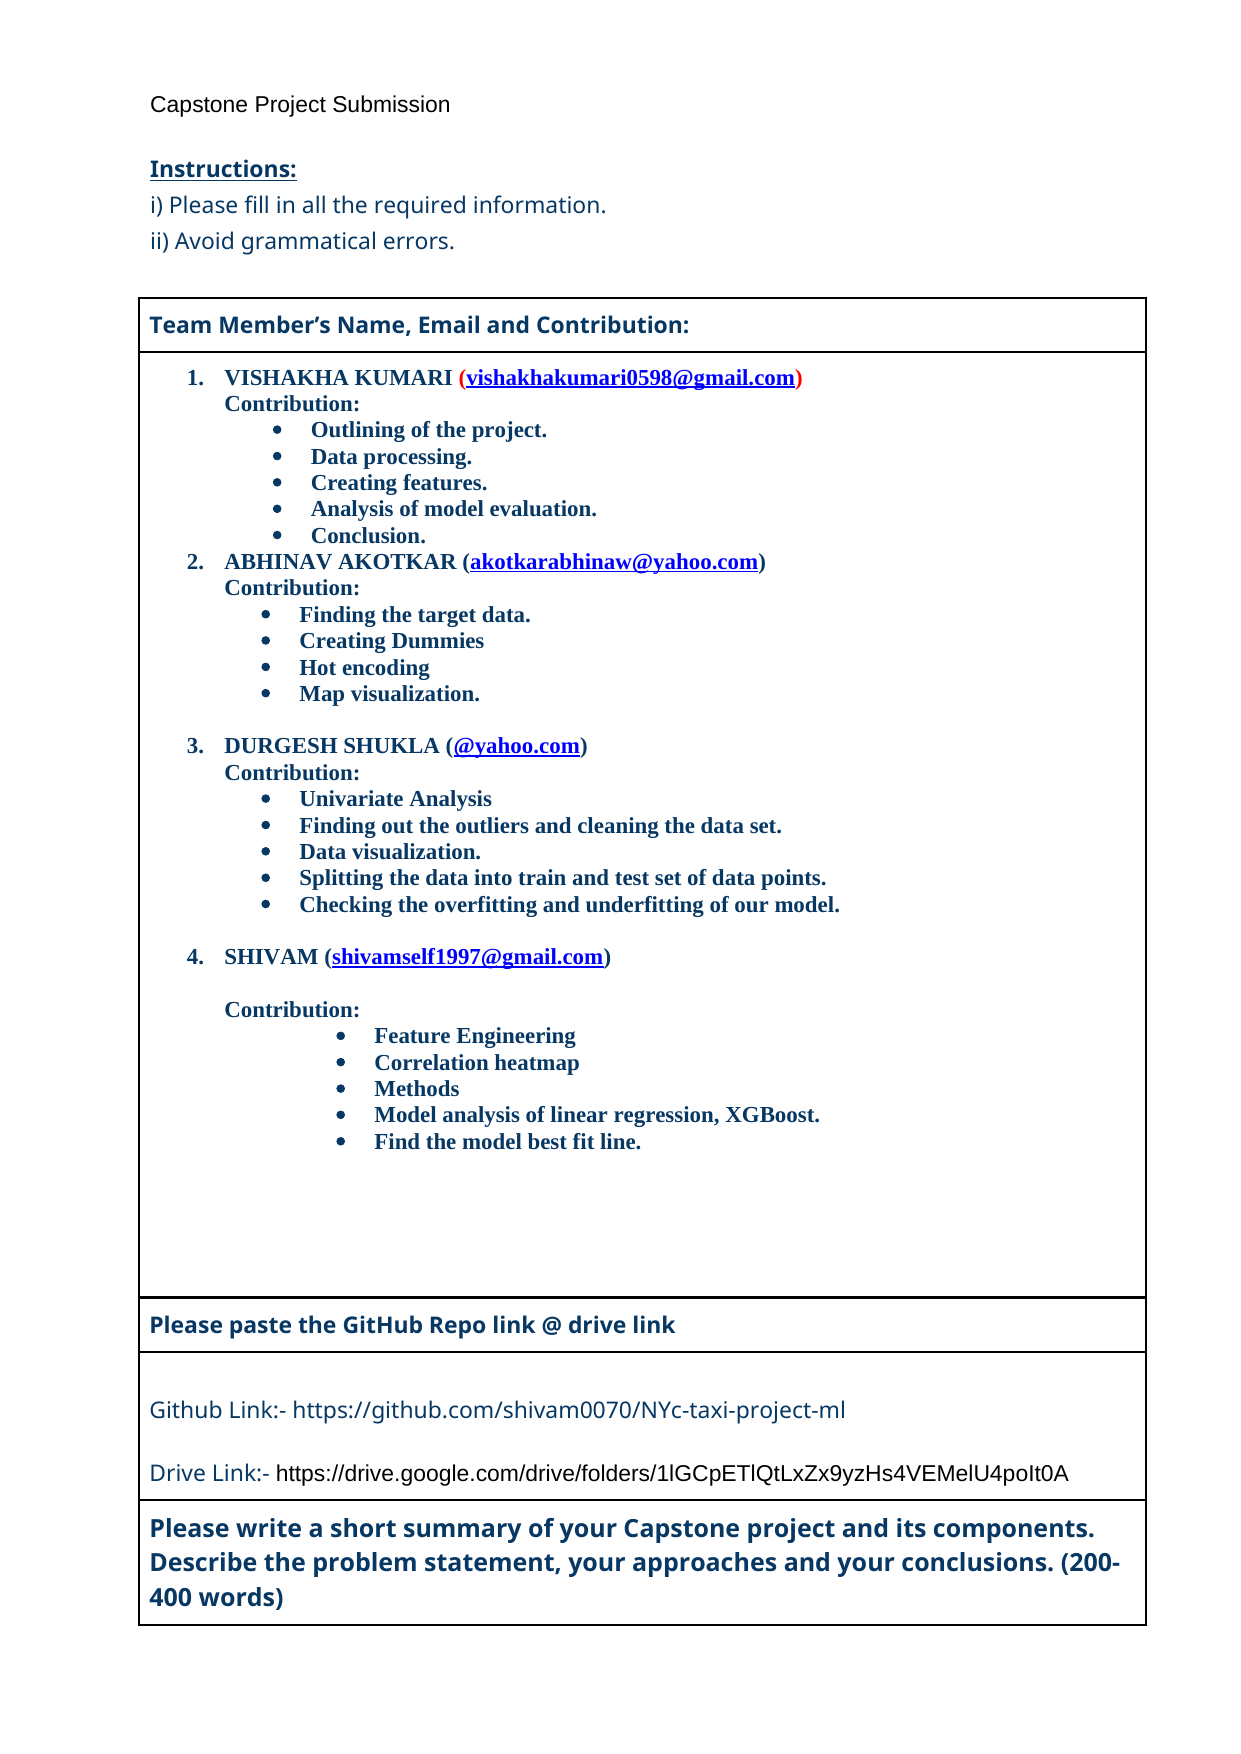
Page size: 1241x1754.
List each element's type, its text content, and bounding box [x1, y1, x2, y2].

text Capstone Project Submission [150, 91, 1090, 117]
table_cell Github Link:- https://github.com/shivam0070/NYc-taxi-project-ml Drive Link:- https://drive.google.com/drive/folders/1lGCpETlQtLxZx9yzHs4VEMelU4poIt0A [140, 1353, 1145, 1498]
text ii) Avoid grammatical errors. [150, 225, 1090, 256]
text Instructions: [150, 153, 1090, 184]
table_cell VISHAKHA KUMARI (vishakhakumari0598@gmail.com) Contribution: Outlining of the project. Data processing. Creating features. Analysis of model evaluation. Conclusion. ABHINAV AKOTKAR (akotkarabhinaw@yahoo.com) Contribution: Finding the target data. Creating Dummies Hot encoding Map visualization. DURGESH SHUKLA (@yahoo.com) Contribution: Univariate Analysis Finding out the outliers and cleaning the data set. Data visualization. Splitting the data into train and test set of data points. Checking the overfitting and underfitting of our model. SHIVAM (shivamself1997@gmail.com) Contribution: Feature Engineering Correlation heatmap Methods Model analysis of linear regression, XGBoost. Find the model best fit line. [140, 353, 1145, 1296]
table_header Team Member’s Name, Email and Contribution: [140, 299, 1145, 351]
text i) Please fill in all the required information. [150, 189, 1090, 220]
table_cell Please write a short summary of your Capstone project and its components. Describe the problem statement, your approaches and your conclusions. (200-400 words) [140, 1501, 1145, 1624]
table_cell Please paste the GitHub Repo link @ drive link [140, 1299, 1145, 1351]
